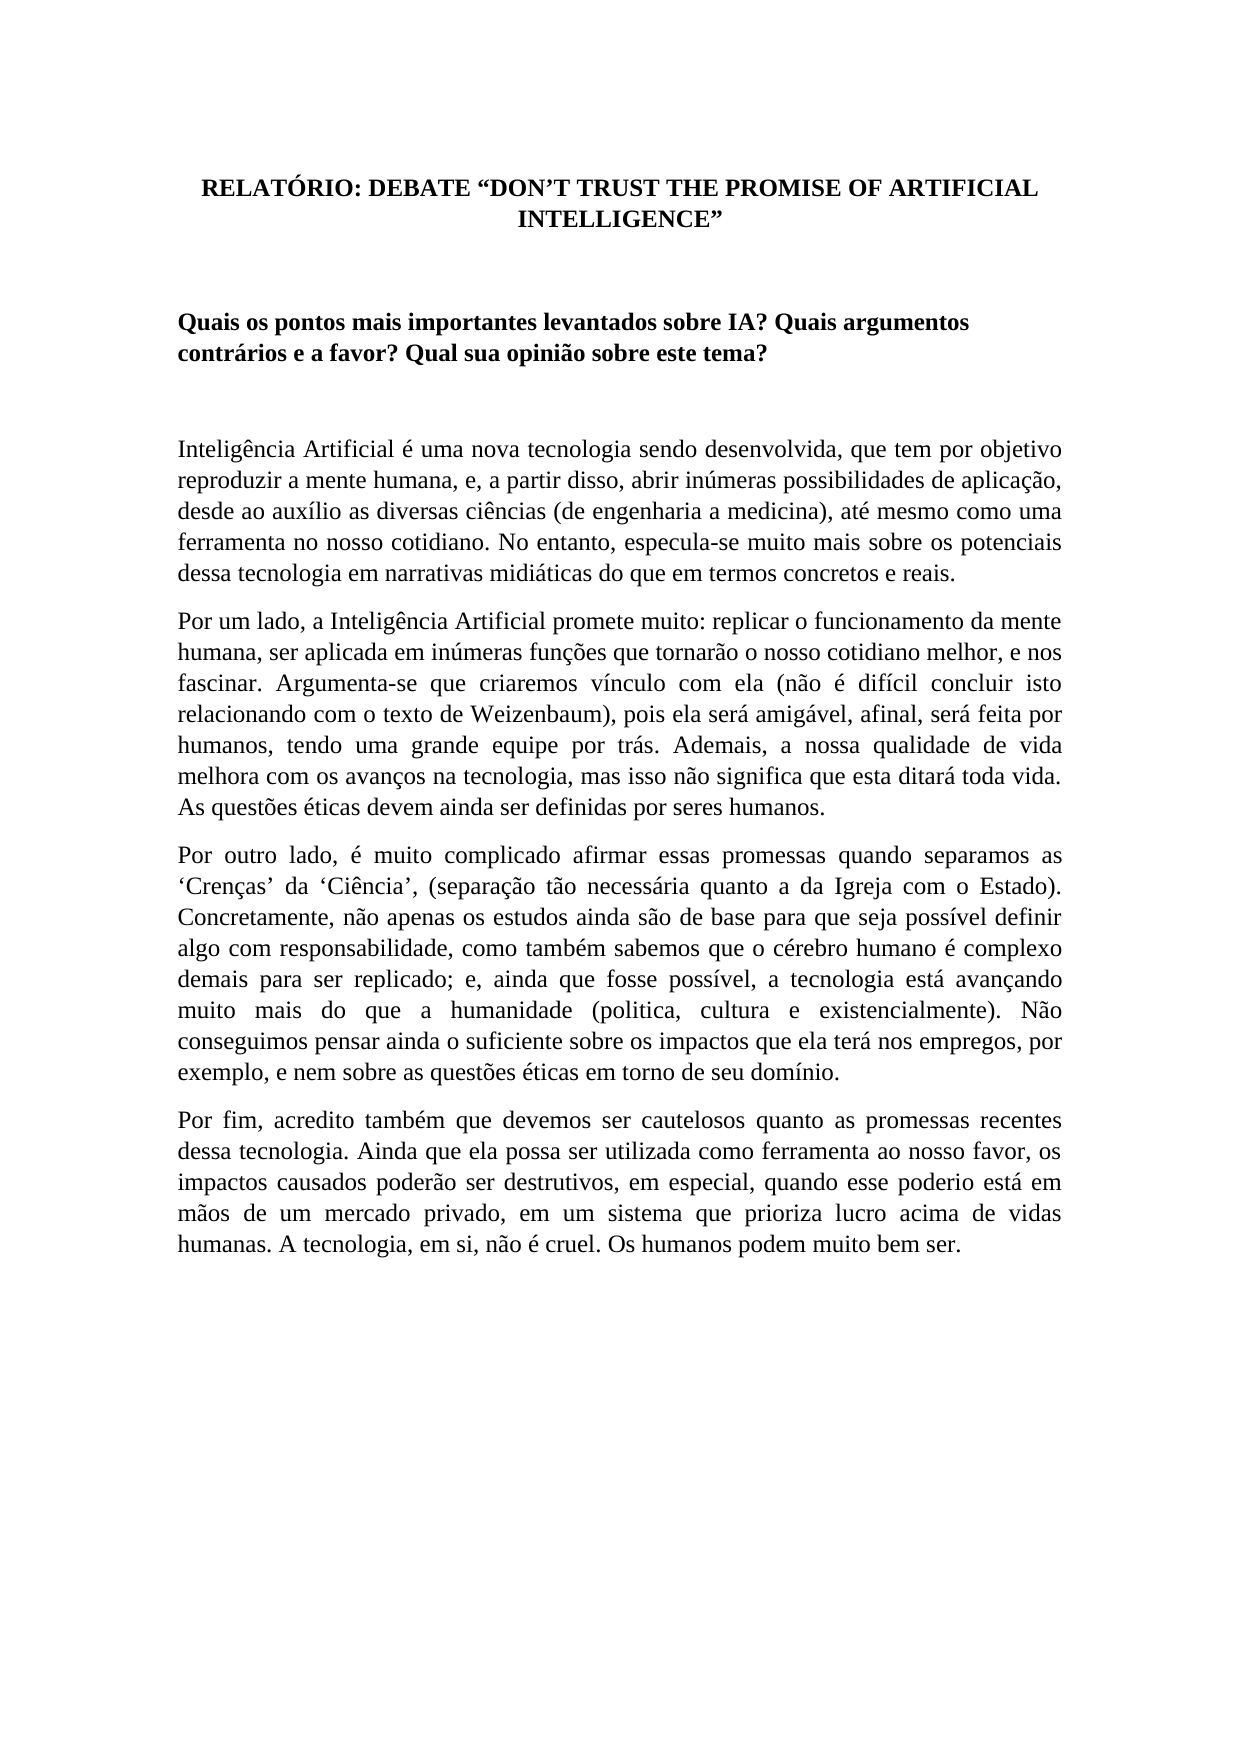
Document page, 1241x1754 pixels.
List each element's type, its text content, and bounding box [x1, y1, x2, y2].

text RELATÓRIO: DEBATE “DON’T TRUST THE PROMISE OF ARTIFICIAL INTELLIGENCE” [177, 173, 1063, 232]
text Por fim, acredito também que devemos ser cautelosos quanto as promessas recentes dessa tecnologia. Ainda que ela possa ser utilizada como ferramenta ao nosso favor, os impactos causados poderão ser destrutivos, em especial, quando esse poderio está em mãos de um mercado privado, em um sistema que prioriza lucro acima de vidas humanas. A tecnologia, em si, não é cruel. Os humanos podem muito bem ser. [177, 1105, 1063, 1258]
text Quais os pontos mais importantes levantados sobre IA? Quais argumentos contrários e a favor? Qual sua opinião sobre este tema? [177, 307, 1063, 367]
text Por outro lado, é muito complicado afirmar essas promessas quando separamos as ‘Crenças’ da ‘Ciência’, (separação tão necessária quanto a da Igreja com o Estado). Concretamente, não apenas os estudos ainda são de base para que seja possível definir algo com responsabilidade, como também sabemos que o cérebro humano é complexo demais para ser replicado; e, ainda que fosse possível, a tecnologia está avançando muito mais do que a humanidade (politica, cultura e existencialmente). Não conseguimos pensar ainda o suficiente sobre os impactos que ela terá nos empregos, por exemplo, e nem sobre as questões éticas em torno de seu domínio. [177, 840, 1063, 1086]
text Inteligência Artificial é uma nova tecnologia sendo desenvolvida, que tem por objetivo reproduzir a mente humana, e, a partir disso, abrir inúmeras possibilidades de aplicação, desde ao auxílio as diversas ciências (de engenharia a medicina), até mesmo como uma ferramenta no nosso cotidiano. No entanto, especula-se muito mais sobre os potenciais dessa tecnologia em narrativas midiáticas do que em termos concretos e reais. [177, 434, 1063, 587]
text Por um lado, a Inteligência Artificial promete muito: replicar o funcionamento da mente humana, ser aplicada em inúmeras funções que tornarão o nosso cotidiano melhor, e nos fascinar. Argumenta-se que criaremos vínculo com ela (não é difícil concluir isto relacionando com o texto de Weizenbaum), pois ela será amigável, afinal, será feita por humanos, tendo uma grande equipe por trás. Ademais, a nossa qualidade de vida melhora com os avanços na tecnologia, mas isso não significa que esta ditará toda vida. As questões éticas devem ainda ser definidas por seres humanos. [177, 606, 1063, 821]
